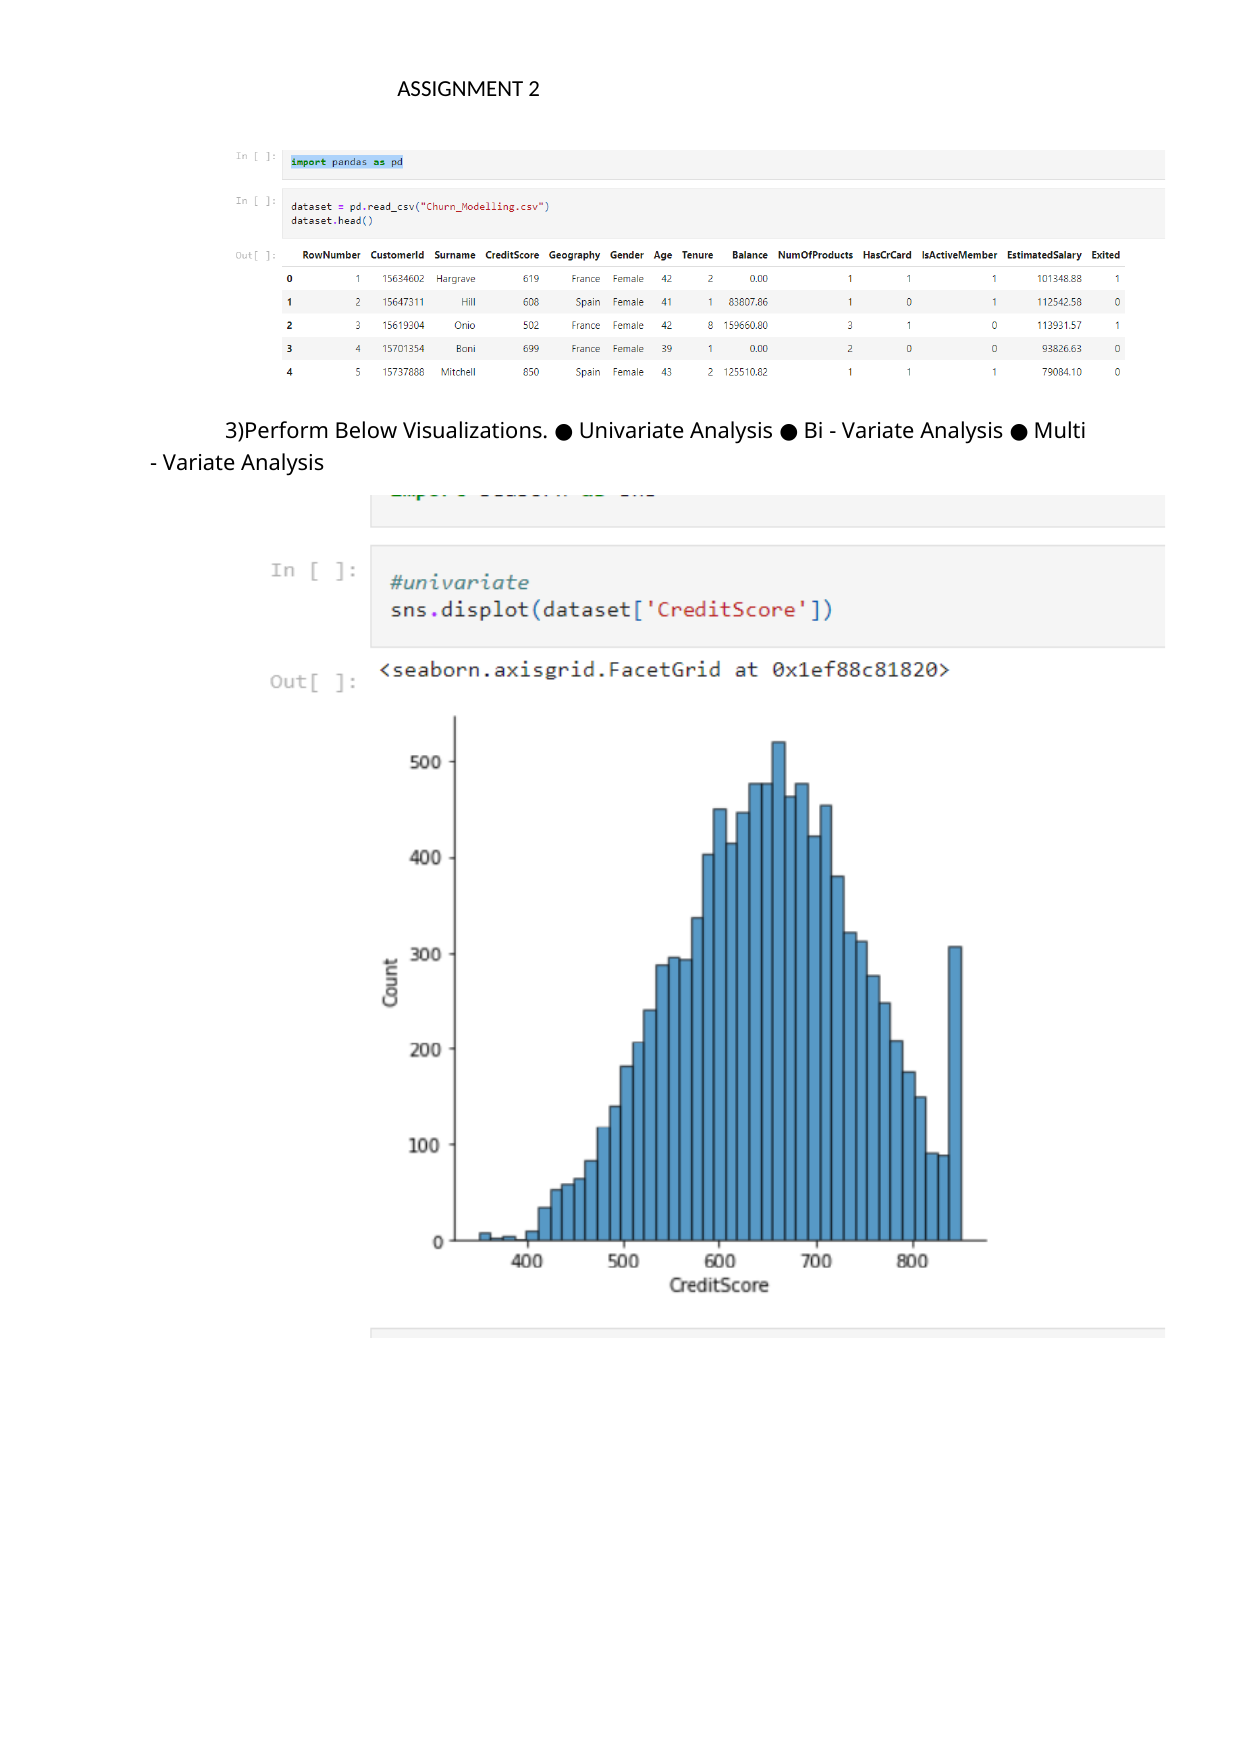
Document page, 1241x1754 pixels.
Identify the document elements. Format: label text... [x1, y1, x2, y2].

text 3)Perform Below Visualizations. ● Univariate Analysis ● Bi - Variate Analysis ● Multi - Variate Analysis [150, 415, 1090, 477]
